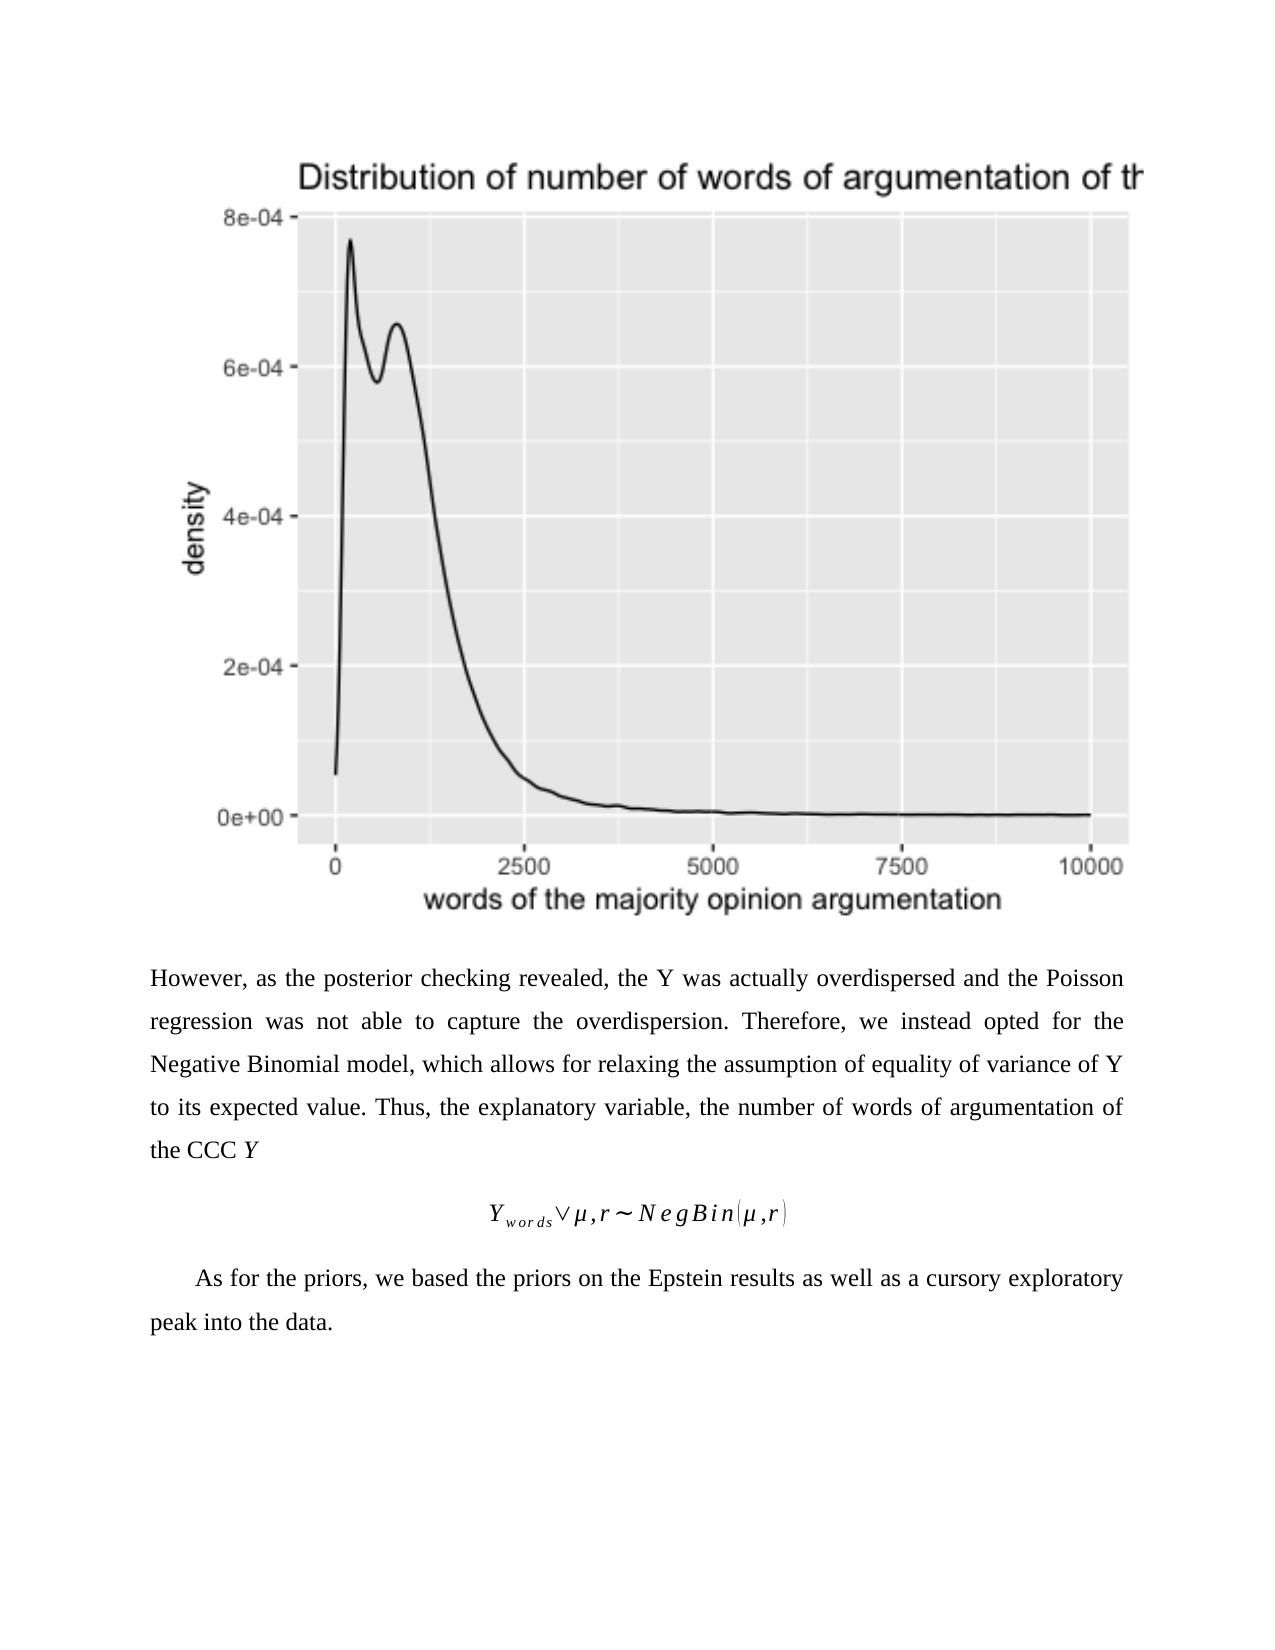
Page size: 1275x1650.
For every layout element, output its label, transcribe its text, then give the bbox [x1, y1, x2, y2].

text However, as the posterior checking revealed, the Y was actually overdispersed and the Poisson regression was not able to capture the overdispersion. Therefore, we instead opted for the Negative Binomial model, which allows for relaxing the assumption of equality of variance of Y to its expected value. Thus, the explanatory variable, the number of words of argumentation of the CCC Y [150, 963, 1125, 1164]
picture [168, 150, 1144, 930]
text As for the priors, we based the priors on the Epstein results as well as a cursory exploratory peak into the data. [150, 1263, 1125, 1335]
